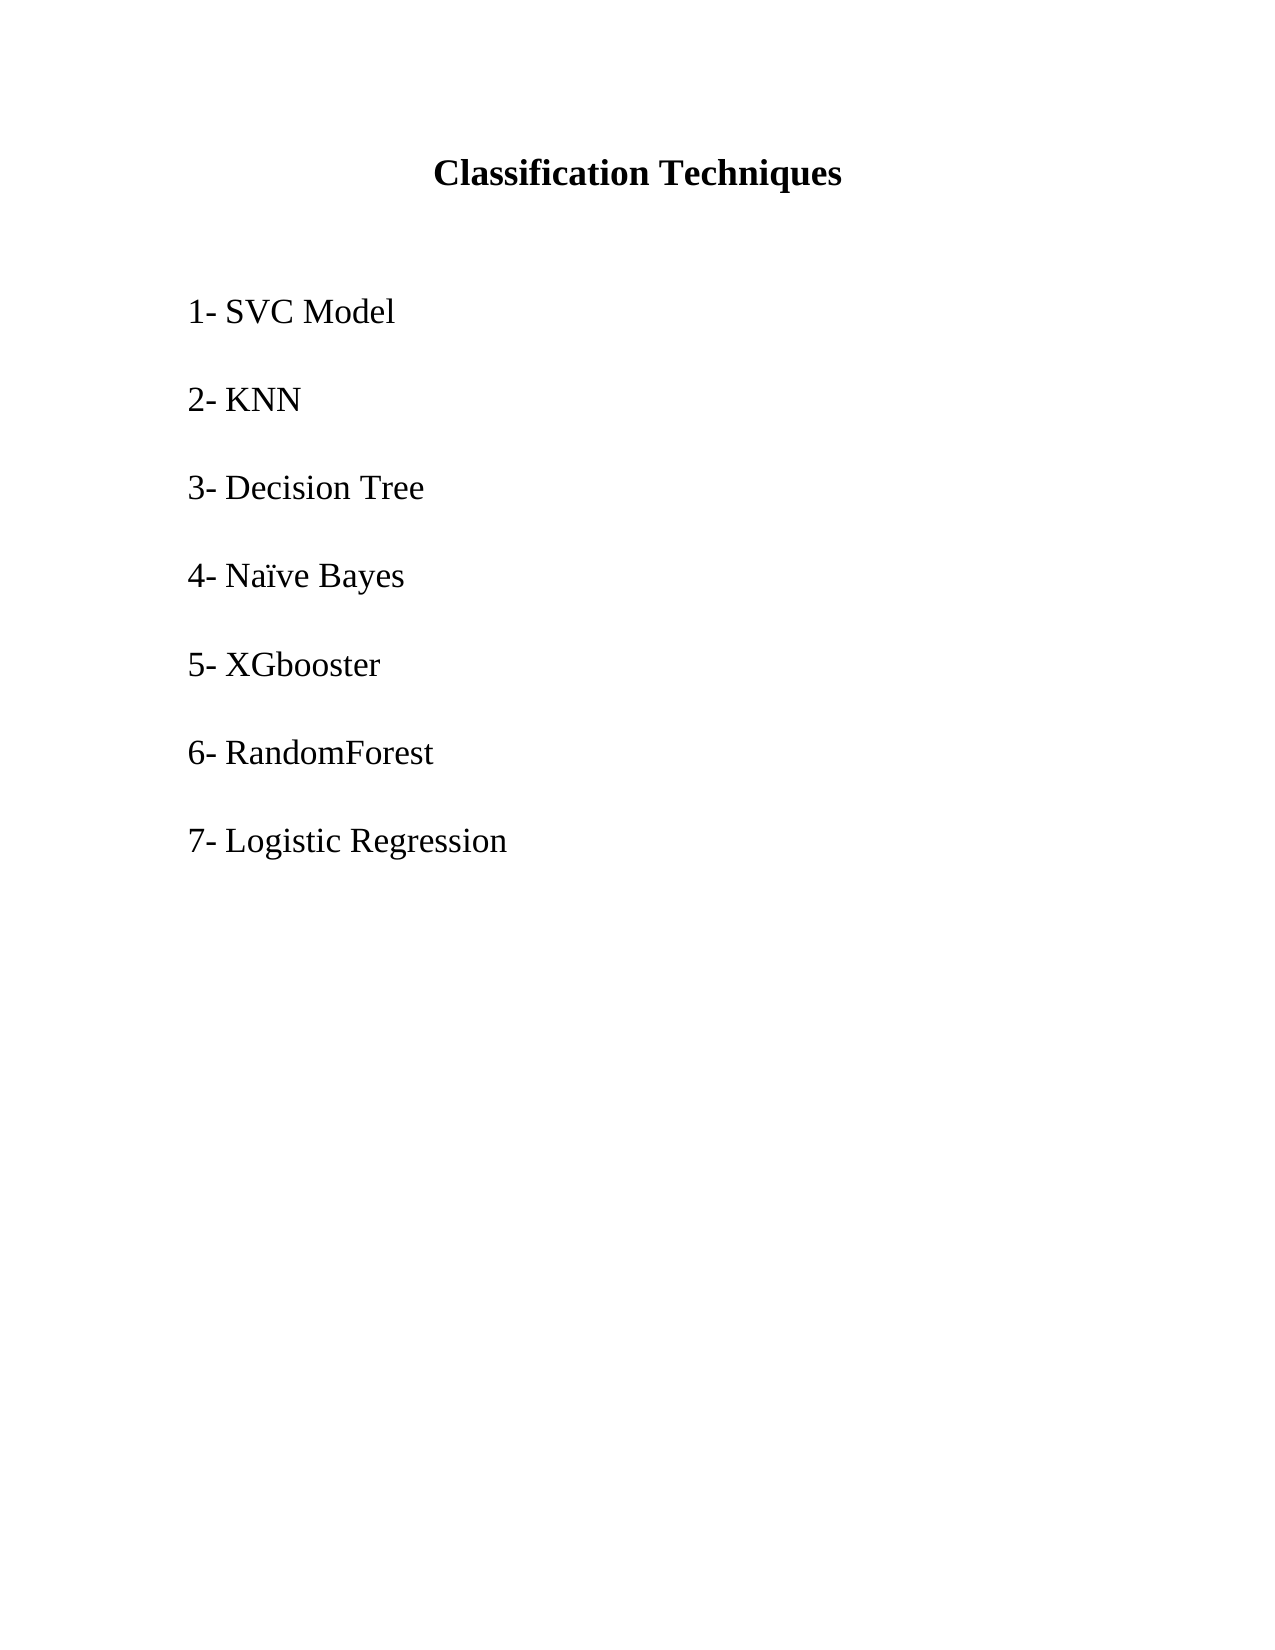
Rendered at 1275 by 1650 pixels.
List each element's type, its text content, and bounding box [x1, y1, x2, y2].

list Naïve Bayes [187, 555, 1125, 596]
list SVC Model [187, 290, 1125, 331]
list RandomForest [187, 731, 1125, 772]
list Logistic Regression [187, 819, 1125, 860]
list XGbooster [187, 643, 1125, 684]
list KNN [187, 378, 1125, 419]
subtitle Classification Techniques [150, 150, 1125, 193]
list Decision Tree [187, 467, 1125, 507]
